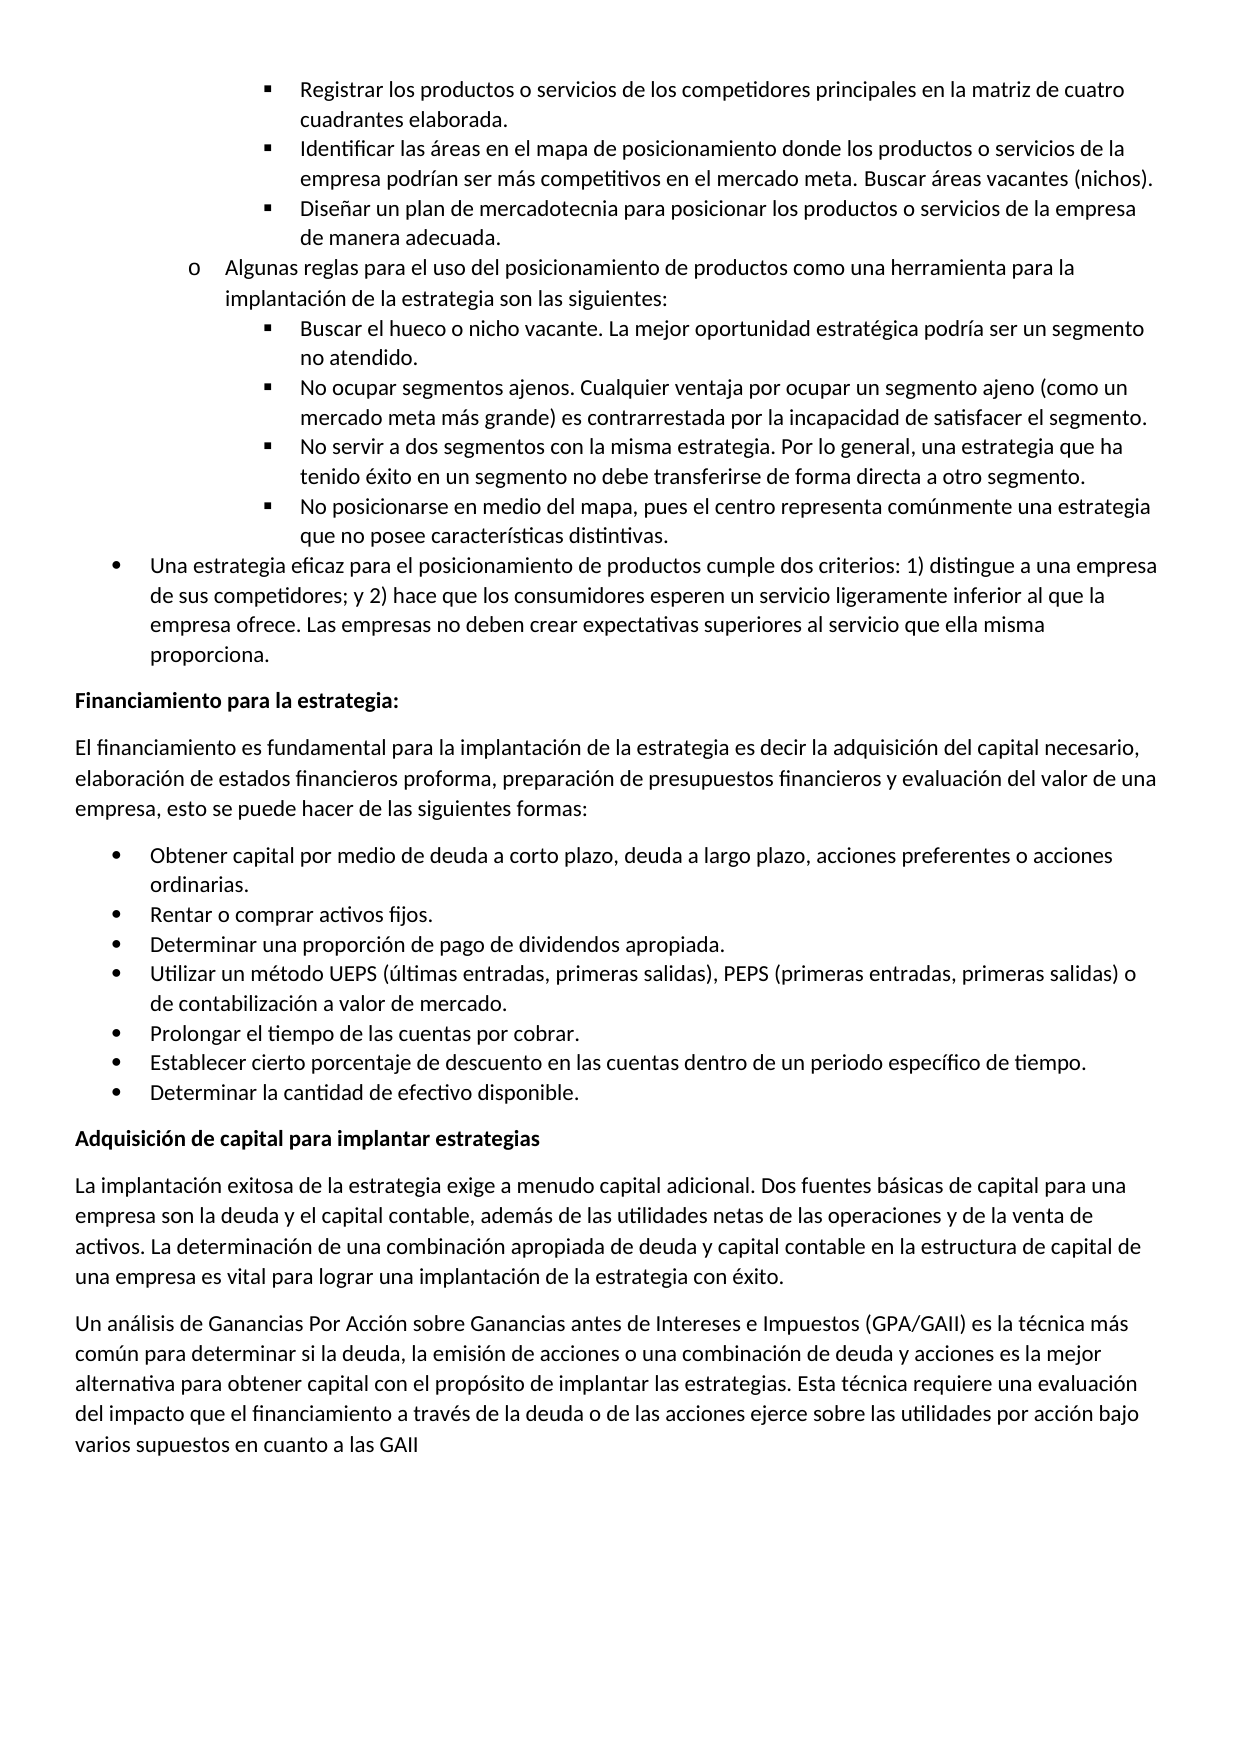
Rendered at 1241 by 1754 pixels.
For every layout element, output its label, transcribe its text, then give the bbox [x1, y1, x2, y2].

text El financiamiento es fundamental para la implantación de la estrategia es decir la adquisición del capital necesario, elaboración de estados financieros proforma, preparación de presupuestos financieros y evaluación del valor de una empresa, esto se puede hacer de las siguientes formas: [75, 733, 1165, 822]
list Una estrategia eficaz para el posicionamiento de productos cumple dos criterios: 1) distingue a una empresa de sus competidores; y 2) hace que los consumidores esperen un servicio ligeramente inferior al que la empresa ofrece. Las empresas no deben crear expectativas superiores al servicio que ella misma proporciona. [112, 551, 1165, 668]
list Buscar el hueco o nicho vacante. La mejor oportunidad estratégica podría ser un segmento no atendido. [262, 314, 1165, 371]
list No servir a dos segmentos con la misma estrategia. Por lo general, una estrategia que ha tenido éxito en un segmento no debe transferirse de forma directa a otro segmento. [262, 432, 1165, 490]
list Identificar las áreas en el mapa de posicionamiento donde los productos o servicios de la empresa podrían ser más competitivos en el mercado meta. Buscar áreas vacantes (nichos). [262, 134, 1165, 192]
list No ocupar segmentos ajenos. Cualquier ventaja por ocupar un segmento ajeno (como un mercado meta más grande) es contrarrestada por la incapacidad de satisfacer el segmento. [262, 373, 1165, 431]
list No posicionarse en medio del mapa, pues el centro representa comúnmente una estrategia que no posee características distintivas. [262, 492, 1165, 549]
list Algunas reglas para el uso del posicionamiento de productos como una herramienta para la implantación de la estrategia son las siguientes: [187, 253, 1165, 312]
list Diseñar un plan de mercadotecnia para posicionar los productos o servicios de la empresa de manera adecuada. [262, 194, 1165, 251]
list Establecer cierto porcentaje de descuento en las cuentas dentro de un periodo específico de tiempo. [112, 1048, 1165, 1077]
list Obtener capital por medio de deuda a corto plazo, deuda a largo plazo, acciones preferentes o acciones ordinarias. [112, 841, 1165, 898]
list Determinar una proporción de pago de dividendos apropiada. [112, 930, 1165, 958]
list Rentar o comprar activos fijos. [112, 900, 1165, 928]
list Prolongar el tiempo de las cuentas por cobrar. [112, 1019, 1165, 1047]
text La implantación exitosa de la estrategia exige a menudo capital adicional. Dos fuentes básicas de capital para una empresa son la deuda y el capital contable, además de las utilidades netas de las operaciones y de la venta de activos. La determinación de una combinación apropiada de deuda y capital contable en la estructura de capital de una empresa es vital para lograr una implantación de la estrategia con éxito. [75, 1171, 1165, 1290]
list Utilizar un método UEPS (últimas entradas, primeras salidas), PEPS (primeras entradas, primeras salidas) o de contabilización a valor de mercado. [112, 959, 1165, 1017]
text Financiamiento para la estrategia: [75, 687, 1165, 714]
list Registrar los productos o servicios de los competidores principales en la matriz de cuatro cuadrantes elaborada. [262, 75, 1165, 133]
list Determinar la cantidad de efectivo disponible. [112, 1078, 1165, 1106]
text Un análisis de Ganancias Por Acción sobre Ganancias antes de Intereses e Impuestos (GPA/GAII) es la técnica más común para determinar si la deuda, la emisión de acciones o una combinación de deuda y acciones es la mejor alternativa para obtener capital con el propósito de implantar las estrategias. Esta técnica requiere una evaluación del impacto que el financiamiento a través de la deuda o de las acciones ejerce sobre las utilidades por acción bajo varios supuestos en cuanto a las GAII [75, 1309, 1165, 1458]
text Adquisición de capital para implantar estrategias [75, 1124, 1165, 1153]
